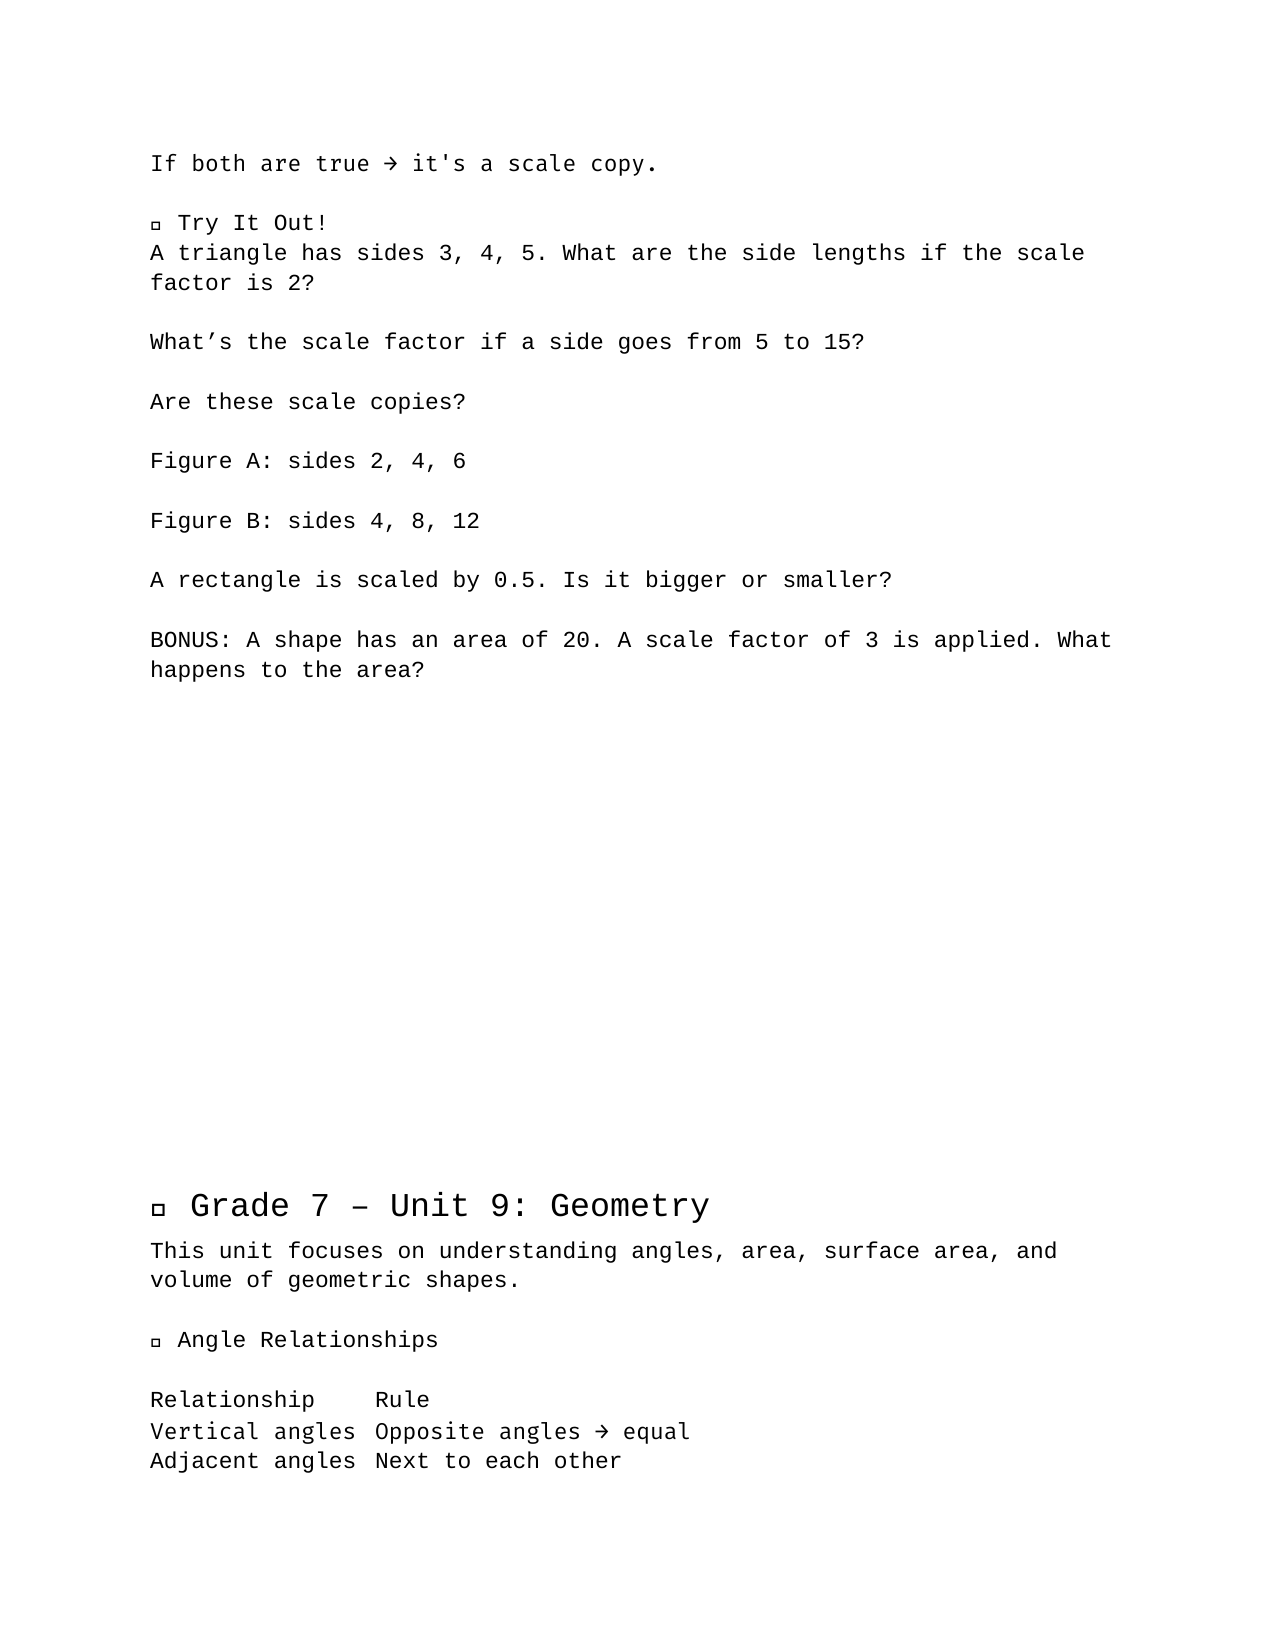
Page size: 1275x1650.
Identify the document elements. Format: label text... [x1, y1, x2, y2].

text This unit focuses on understanding angles, area, surface area, and volume of geometric shapes. [150, 1239, 1125, 1295]
text A triangle has sides 3, 4, 5. What are the side lengths if the scale factor is 2? [150, 241, 1125, 297]
text A rectangle is scaled by 0.5. Is it bigger or smaller? [150, 569, 1125, 595]
text If both are true → it's a scale copy. [150, 150, 1125, 177]
text Relationship Rule [150, 1388, 1125, 1414]
text BONUS: A shape has an area of 20. A scale factor of 3 is applied. What happens to the area? [150, 628, 1125, 684]
subtitle 🔷 Grade 7 – Unit 9: Geometry [150, 1189, 1125, 1227]
text Are these scale copies? [150, 390, 1125, 416]
text What’s the scale factor if a side goes from 5 to 15? [150, 331, 1125, 356]
text Figure A: sides 2, 4, 6 [150, 450, 1125, 476]
text Figure B: sides 4, 8, 12 [150, 509, 1125, 535]
text 🧠 Try It Out! [150, 211, 1125, 237]
text 📐 Angle Relationships [150, 1328, 1125, 1354]
text Vertical angles Opposite angles → equal [150, 1418, 1125, 1445]
text Adjacent angles Next to each other [150, 1449, 1125, 1475]
